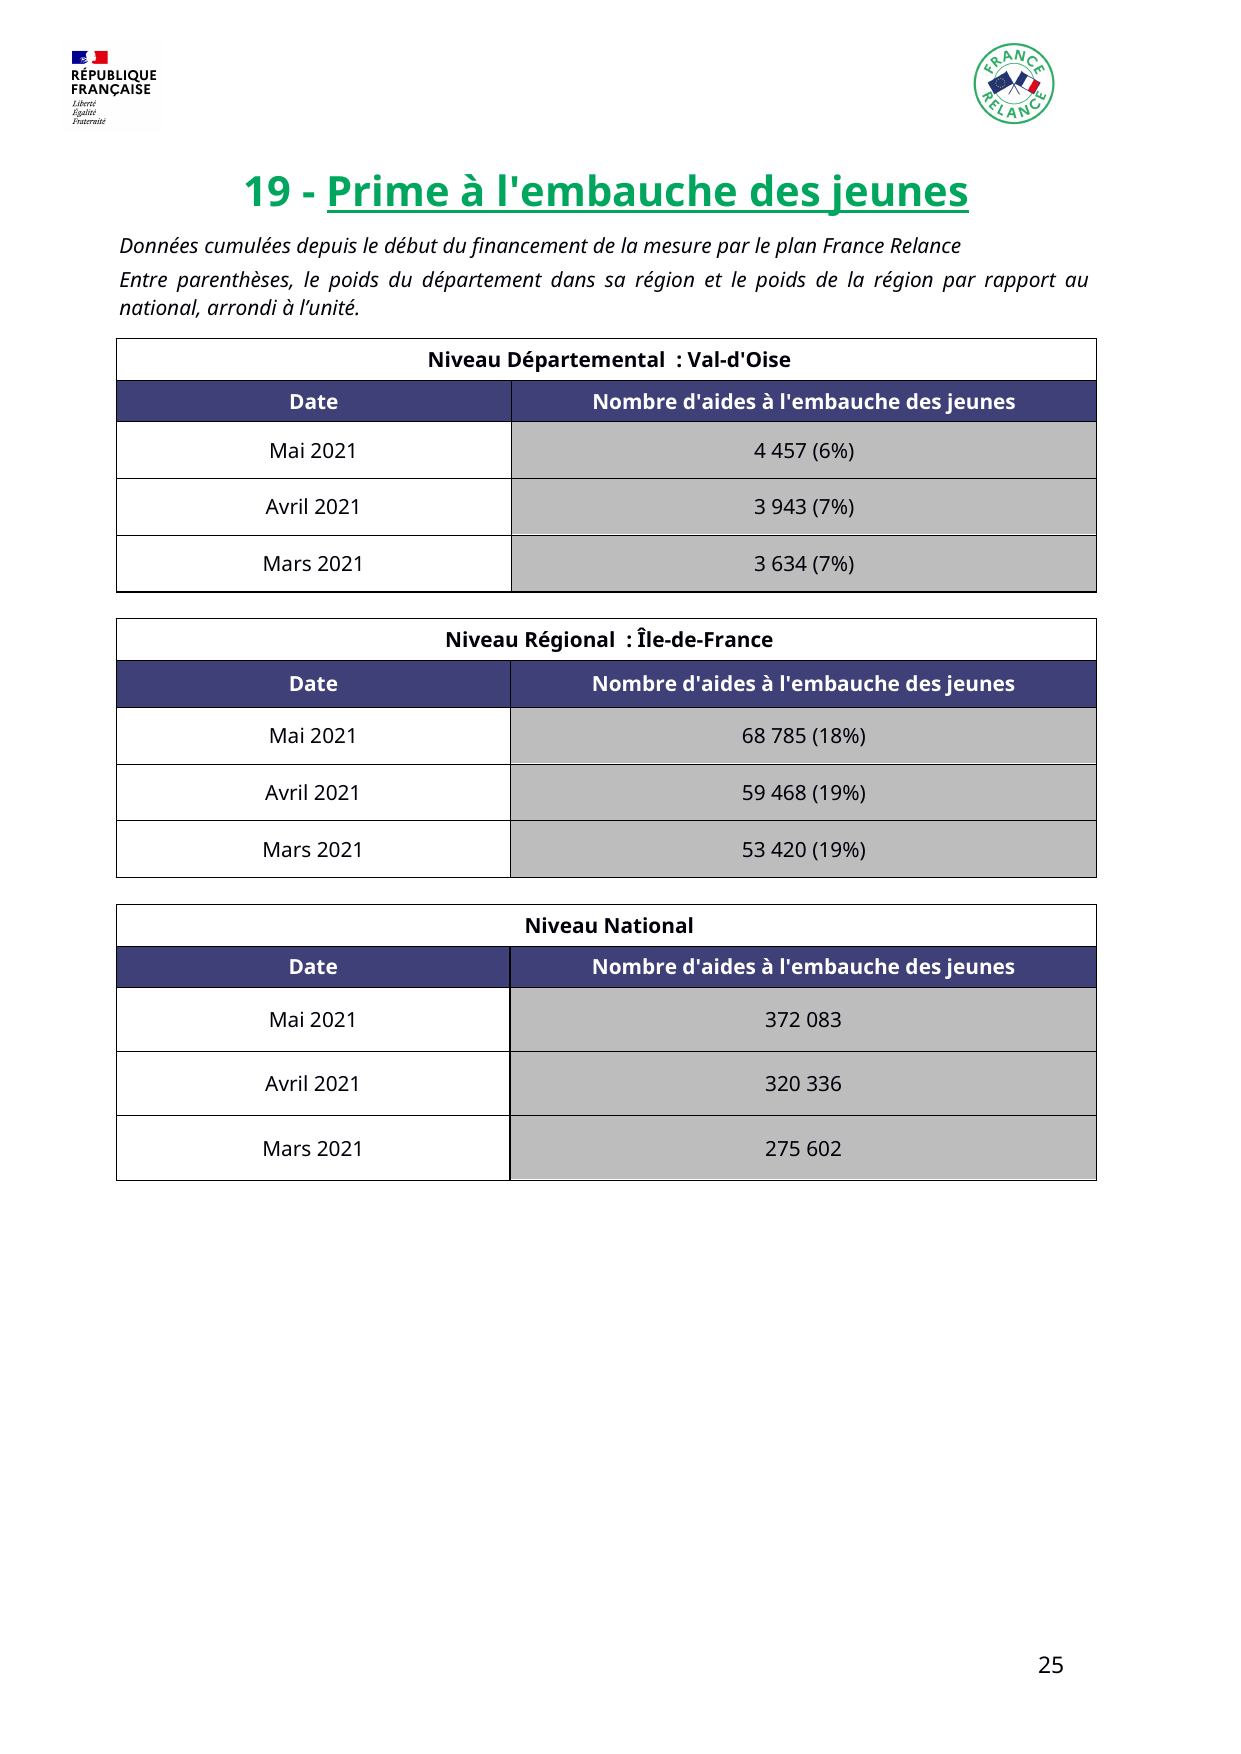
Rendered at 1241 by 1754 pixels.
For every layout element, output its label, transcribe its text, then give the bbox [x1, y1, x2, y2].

table_header Niveau Régional : Île-de-France [117, 619, 1096, 660]
table_cell 320 336 [511, 1052, 1096, 1115]
table_cell Date [117, 661, 510, 707]
table_cell Mai 2021 [117, 422, 511, 478]
subtitle 19 - Prime à l'embauche des jeunes [119, 162, 1094, 219]
table_cell Avril 2021 [117, 479, 511, 534]
table_cell 275 602 [511, 1116, 1096, 1179]
table_cell 3 634 (7%) [512, 536, 1096, 591]
table_cell Date [117, 381, 511, 421]
table_cell 4 457 (6%) [512, 422, 1096, 478]
table_cell 53 420 (19%) [511, 821, 1096, 877]
table_cell 3 943 (7%) [512, 479, 1096, 534]
table_cell Avril 2021 [117, 1052, 509, 1115]
table_cell Nombre d'aides à l'embauche des jeunes [511, 947, 1096, 987]
table_cell Nombre d'aides à l'embauche des jeunes [511, 661, 1096, 707]
table_cell Avril 2021 [117, 765, 510, 820]
picture [60, 39, 163, 133]
table_cell 68 785 (18%) [511, 708, 1096, 763]
text Données cumulées depuis le début du financement de la mesure par le plan France Relance [119, 231, 1094, 260]
table_cell Mars 2021 [117, 536, 511, 591]
table_header Niveau Départemental : Val-d'Oise [117, 339, 1096, 380]
table_cell Date [117, 947, 509, 987]
text Entre parenthèses, le poids du département dans sa région et le poids de la région par rapport au national, arrondi à l’unité. [119, 265, 1094, 322]
table_cell Mars 2021 [117, 1116, 509, 1179]
table_cell Mai 2021 [117, 988, 509, 1051]
table_cell 59 468 (19%) [511, 765, 1096, 820]
table_cell Nombre d'aides à l'embauche des jeunes [512, 381, 1096, 421]
table_cell 372 083 [511, 988, 1096, 1051]
table_cell Mai 2021 [117, 708, 510, 763]
table_cell Mars 2021 [117, 821, 510, 877]
table_header Niveau National [117, 905, 1096, 946]
picture [935, 31, 1082, 126]
